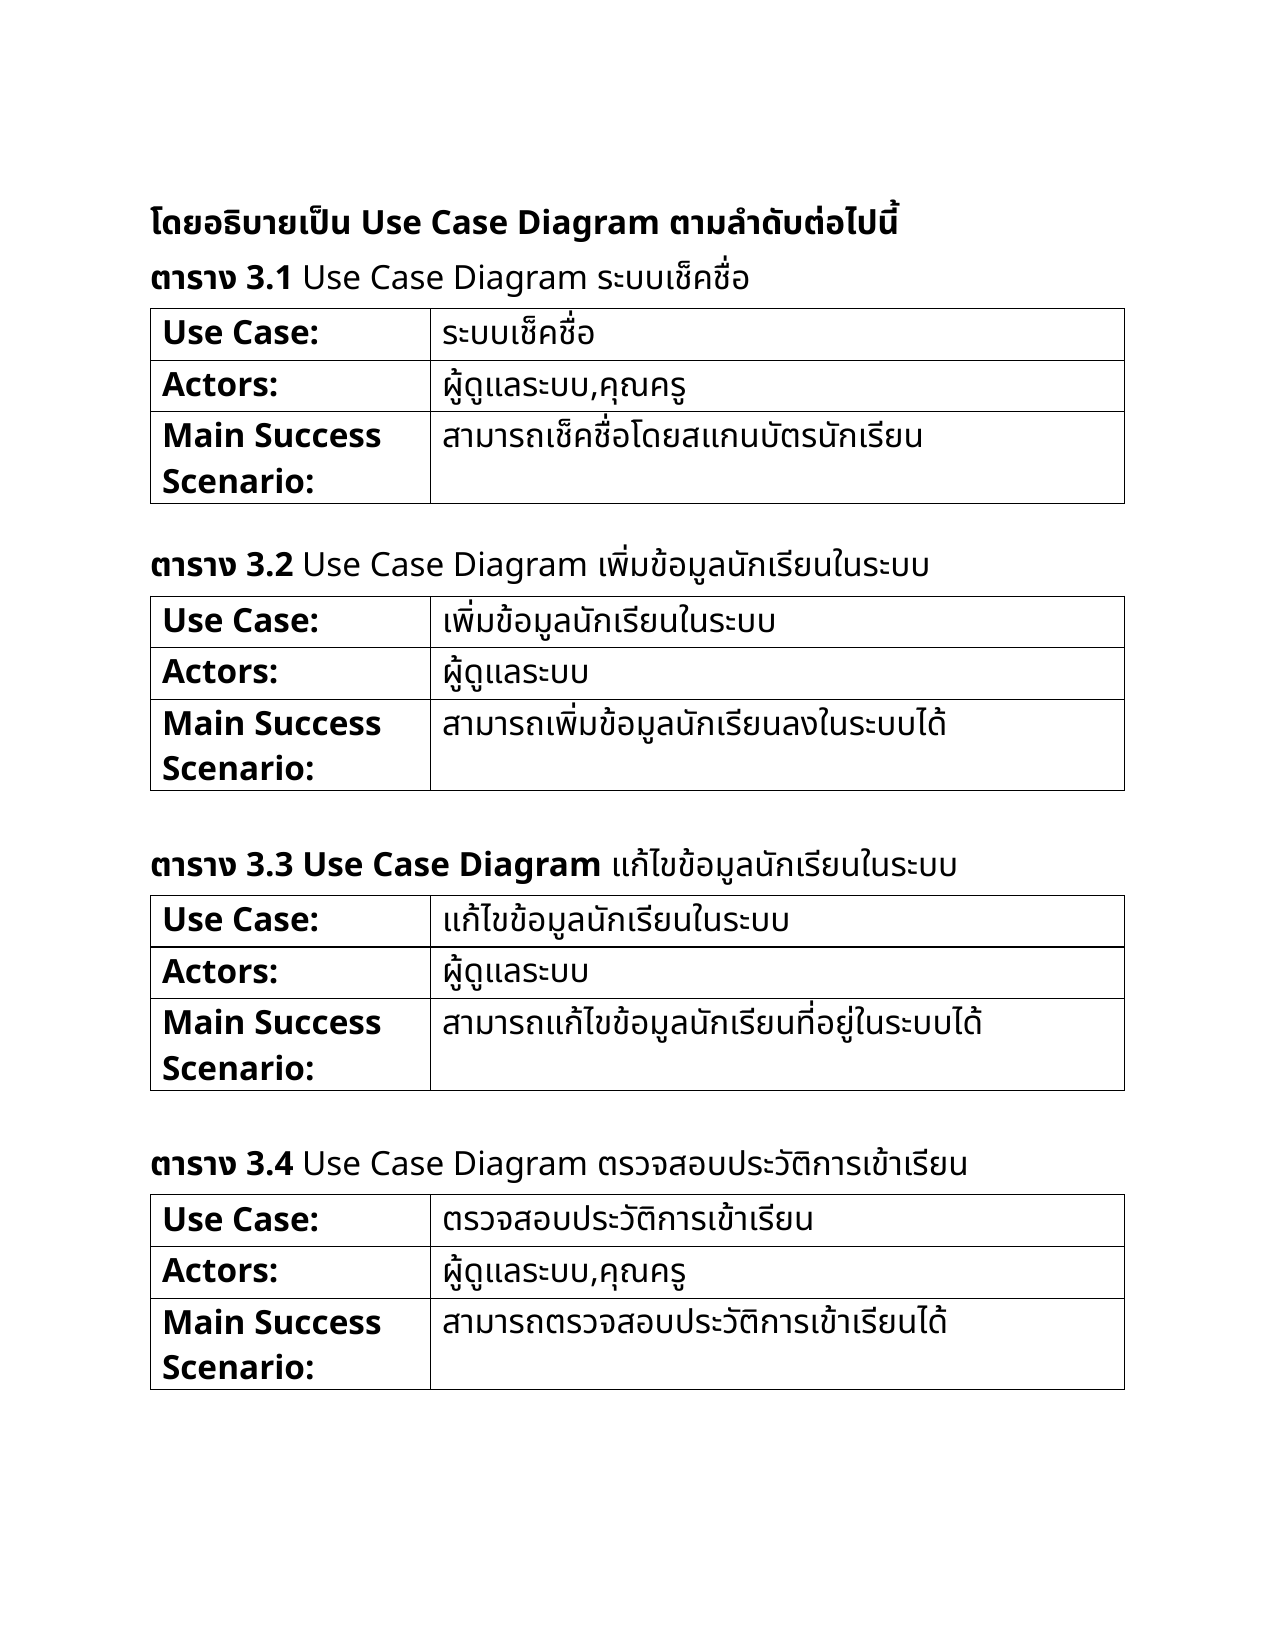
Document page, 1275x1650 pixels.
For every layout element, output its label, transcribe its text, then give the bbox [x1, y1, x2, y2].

table_cell สามารถแก้ไขข้อมูลนักเรียนที่อยู่ในระบบได้ [431, 999, 1124, 1090]
table_header แก้ไขข้อมูลนักเรียนในระบบ [431, 896, 1124, 946]
table_header Use Case: [151, 597, 430, 647]
table_cell Main Success Scenario: [151, 1299, 430, 1389]
text ตาราง 3.3 Use Case Diagram แก้ไขข้อมูลนักเรียนในระบบ [150, 840, 1125, 891]
table_cell Main Success Scenario: [151, 412, 430, 503]
table_cell ผู้ดูแลระบบ,คุณครู [431, 361, 1124, 411]
text โดยอธิบายเป็น Use Case Diagram ตามลำดับต่อไปนี้ [150, 199, 1125, 249]
table_cell Actors: [151, 948, 430, 998]
table_header ตรวจสอบประวัติการเข้าเรียน [431, 1195, 1124, 1246]
table_cell สามารถเช็คชื่อโดยสแกนบัตรนักเรียน [431, 412, 1124, 503]
table_cell Actors: [151, 1247, 430, 1297]
table_cell สามารถเพิ่มข้อมูลนักเรียนลงในระบบได้ [431, 700, 1124, 790]
table_header เพิ่มข้อมูลนักเรียนในระบบ [431, 597, 1124, 647]
text ตาราง 3.2 Use Case Diagram เพิ่มข้อมูลนักเรียนในระบบ [150, 541, 1125, 592]
table_cell ผู้ดูแลระบบ [431, 948, 1124, 998]
table_cell Actors: [151, 361, 430, 411]
table_cell Actors: [151, 648, 430, 698]
table_cell Main Success Scenario: [151, 700, 430, 790]
table_cell สามารถตรวจสอบประวัติการเข้าเรียนได้ [431, 1299, 1124, 1389]
table_cell ผู้ดูแลระบบ,คุณครู [431, 1247, 1124, 1297]
table_header ระบบเช็คชื่อ [431, 309, 1124, 359]
table_header Use Case: [151, 309, 430, 359]
table_header Use Case: [151, 1195, 430, 1246]
table_header Use Case: [151, 896, 430, 946]
table_cell ผู้ดูแลระบบ [431, 648, 1124, 698]
text ตาราง 3.4 Use Case Diagram ตรวจสอบประวัติการเข้าเรียน [150, 1140, 1125, 1190]
table_cell Main Success Scenario: [151, 999, 430, 1090]
text ตาราง 3.1 Use Case Diagram ระบบเช็คชื่อ [150, 253, 1125, 304]
